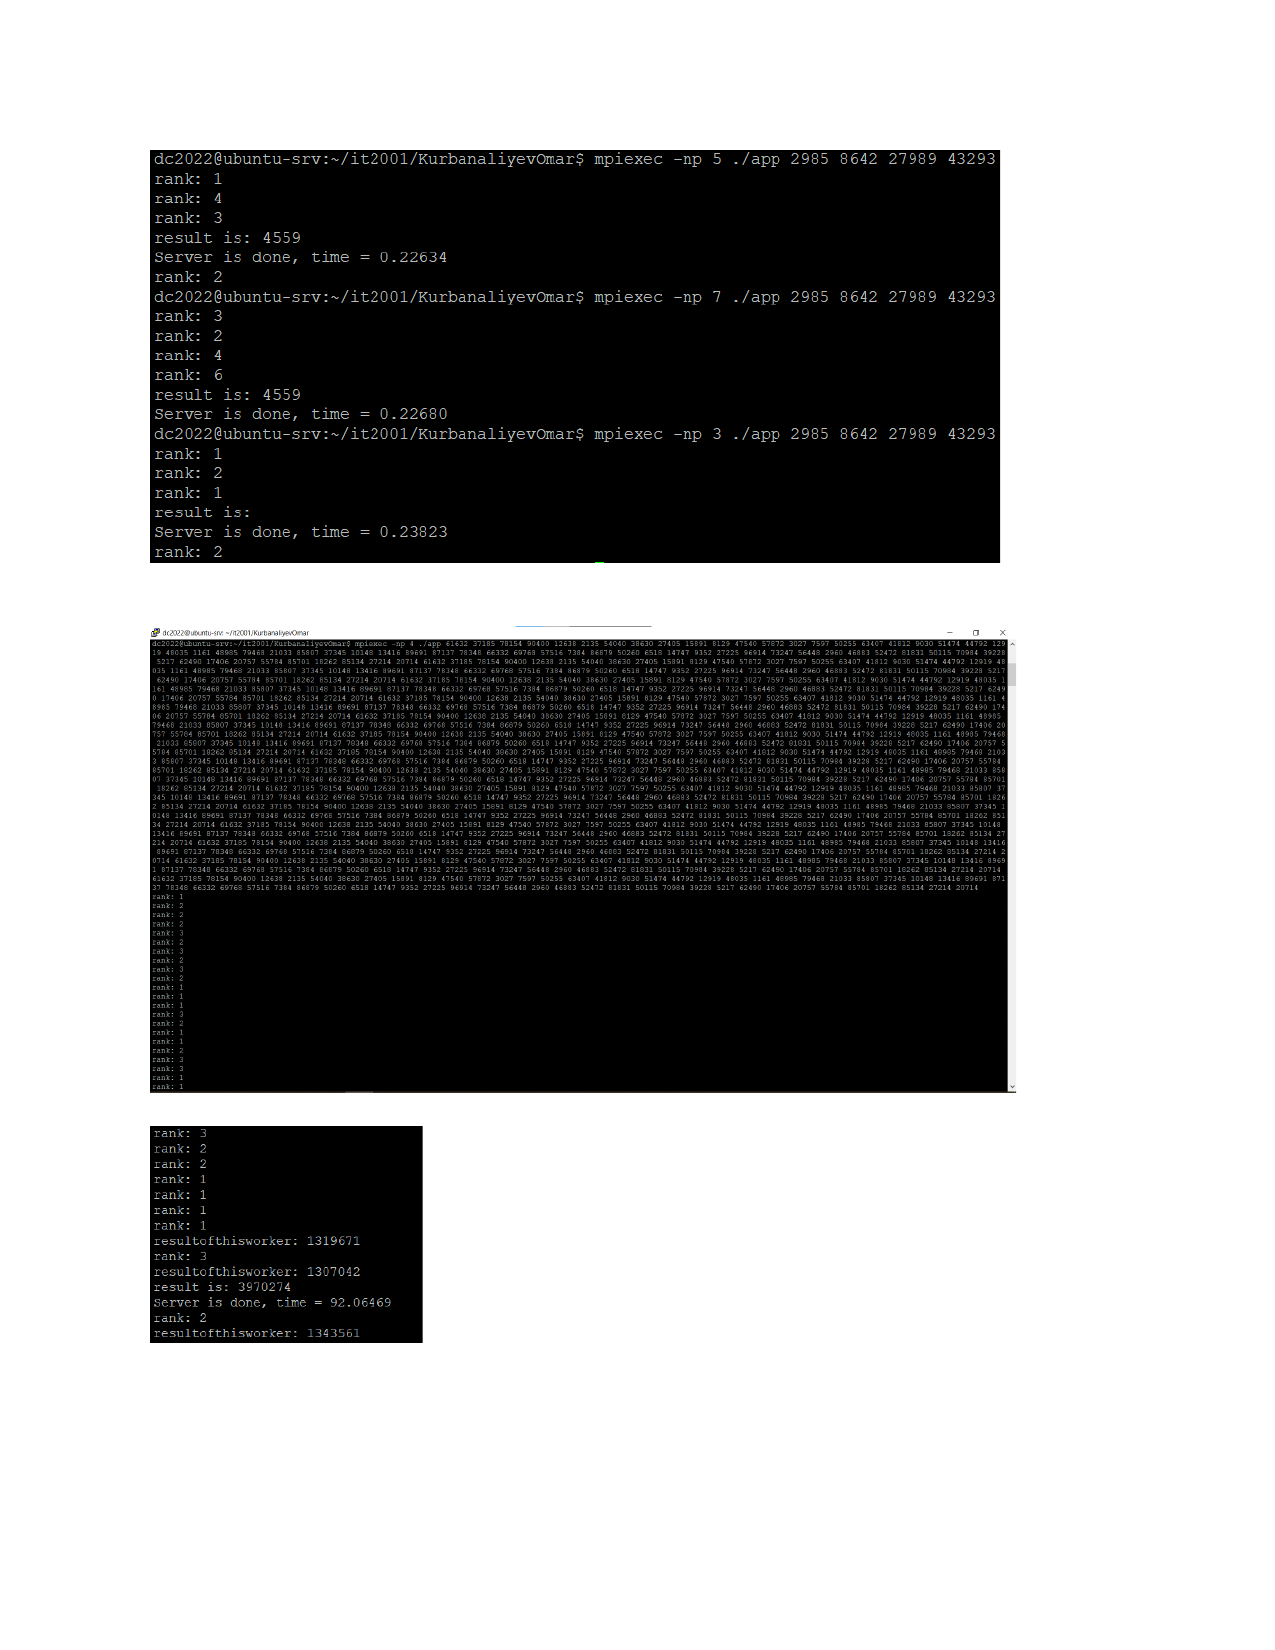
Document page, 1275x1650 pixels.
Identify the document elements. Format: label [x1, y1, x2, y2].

picture [150, 1126, 423, 1343]
picture [150, 626, 1017, 1093]
picture [150, 150, 1001, 563]
